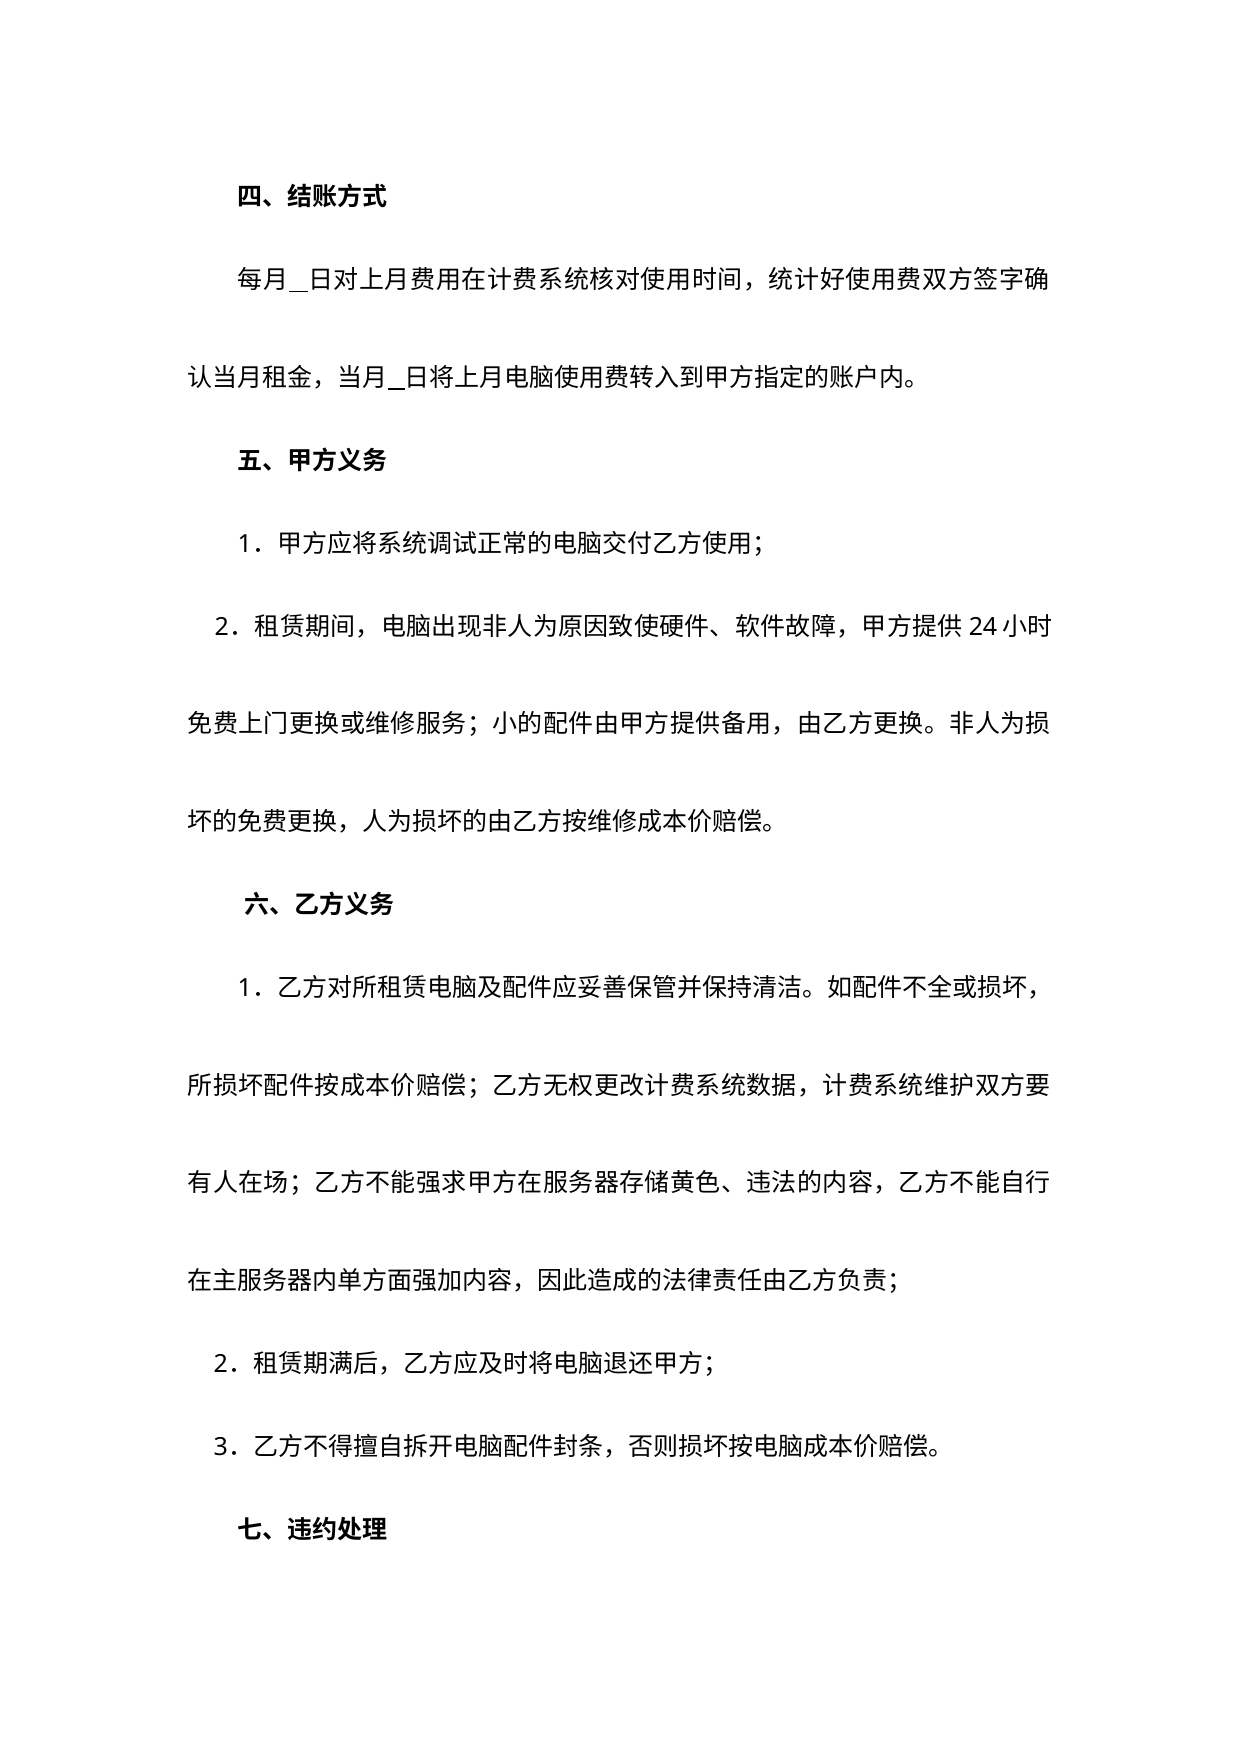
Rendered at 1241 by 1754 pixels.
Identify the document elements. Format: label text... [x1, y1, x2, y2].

text 1．甲方应将系统调试正常的电脑交付乙方使用； [187, 509, 1053, 574]
text 2．租赁期间，电脑出现非人为原因致使硬件、软件故障，甲方提供24小时免费上门更换或维修服务；小的配件由甲方提供备用，由乙方更换。非人为损坏的免费更换，人为损坏的由乙方按维修成本价赔偿。 [187, 592, 1053, 852]
text 每月 日对上月费用在计费系统核对使用时间，统计好使用费双方签字确认当月租金，当月 日将上月电脑使用费转入到甲方指定的账户内。 [187, 245, 1053, 408]
text 1．乙方对所租赁电脑及配件应妥善保管并保持清洁。如配件不全或损坏，所损坏配件按成本价赔偿；乙方无权更改计费系统数据，计费系统维护双方要有人在场；乙方不能强求甲方在服务器存储黄色、违法的内容，乙方不能自行在主服务器内单方面强加内容，因此造成的法律责任由乙方负责； [187, 953, 1053, 1311]
text 五、甲方义务 [187, 426, 1053, 491]
text 2．租赁期满后，乙方应及时将电脑退还甲方； [187, 1329, 1053, 1394]
text 六、乙方义务 [187, 870, 1053, 935]
text 七、违约处理 [187, 1495, 1053, 1560]
text 四、结账方式 [187, 162, 1053, 227]
text 3．乙方不得擅自拆开电脑配件封条，否则损坏按电脑成本价赔偿。 [187, 1412, 1053, 1477]
